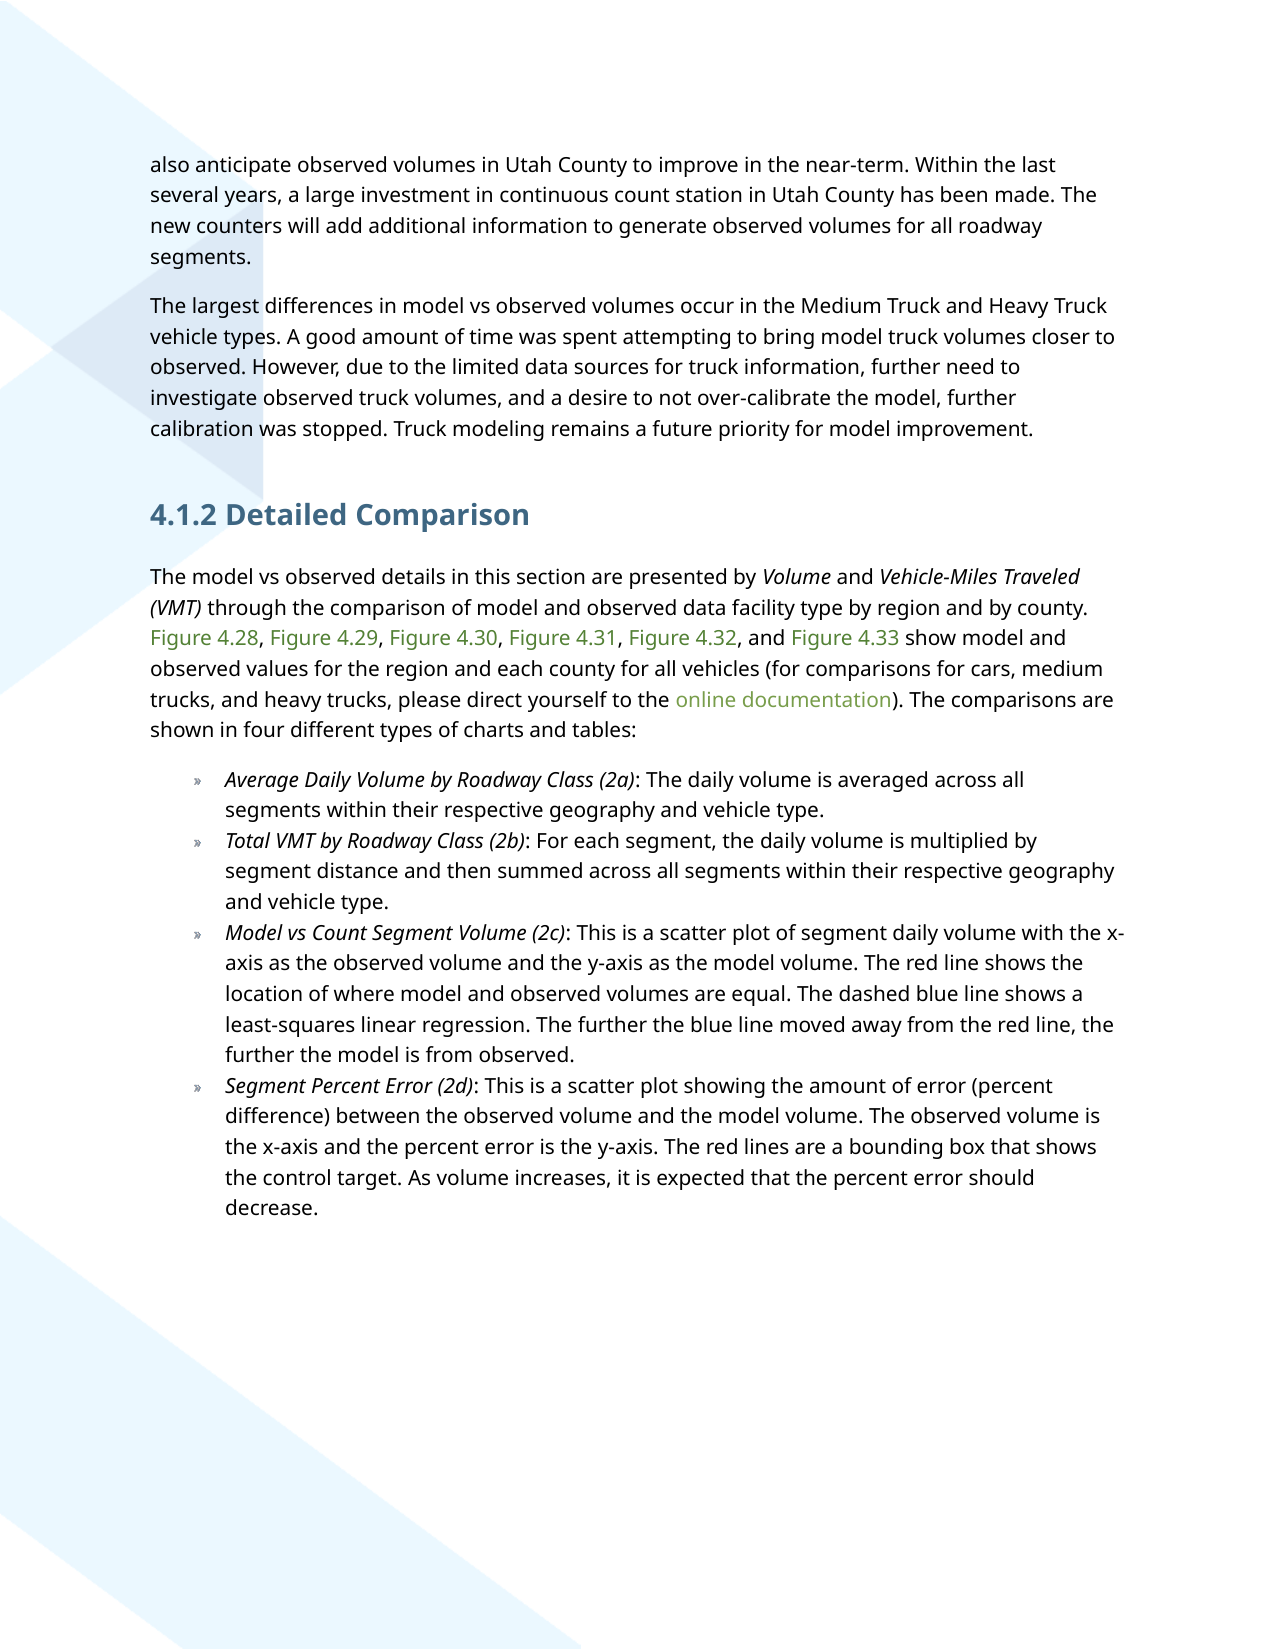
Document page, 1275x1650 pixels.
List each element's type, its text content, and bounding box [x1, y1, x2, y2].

subtitle Detailed Comparison [150, 494, 1125, 534]
picture [188, 1076, 216, 1094]
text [150, 150, 1125, 270]
picture [188, 831, 216, 849]
picture [188, 923, 216, 941]
list Total VMT by Roadway Class (2b): For each segment, the daily volume is multiplied by segment distance and then summed across all segments within their respective geography and vehicle type. [187, 826, 1125, 916]
list Average Daily Volume by Roadway Class (2a): The daily volume is averaged across all segments within their respective geography and vehicle type. [187, 765, 1125, 824]
list Model vs Count Segment Volume (2c): This is a scatter plot of segment daily volume with the x-axis as the observed volume and the y-axis as the model volume. The red line shows the location of where model and observed volumes are equal. The dashed blue line shows a least-squares linear regression. The further the blue line moved away from the red line, the further the model is from observed. [187, 918, 1125, 1069]
text The largest differences in model vs observed volumes occur in the Medium Truck and Heavy Truck vehicle types. A good amount of time was spent attempting to bring model truck volumes closer to observed. However, due to the limited data sources for truck information, further need to investigate observed truck volumes, and a desire to not over-calibrate the model, further calibration was stopped. Truck modeling remains a future priority for model improvement. [150, 291, 1125, 442]
list Segment Percent Error (2d): This is a scatter plot showing the amount of error (percent difference) between the observed volume and the model volume. The observed volume is the x-axis and the percent error is the y-axis. The red lines are a bounding box that shows the control target. As volume increases, it is expected that the percent error should decrease. [187, 1071, 1125, 1222]
picture [188, 770, 216, 787]
